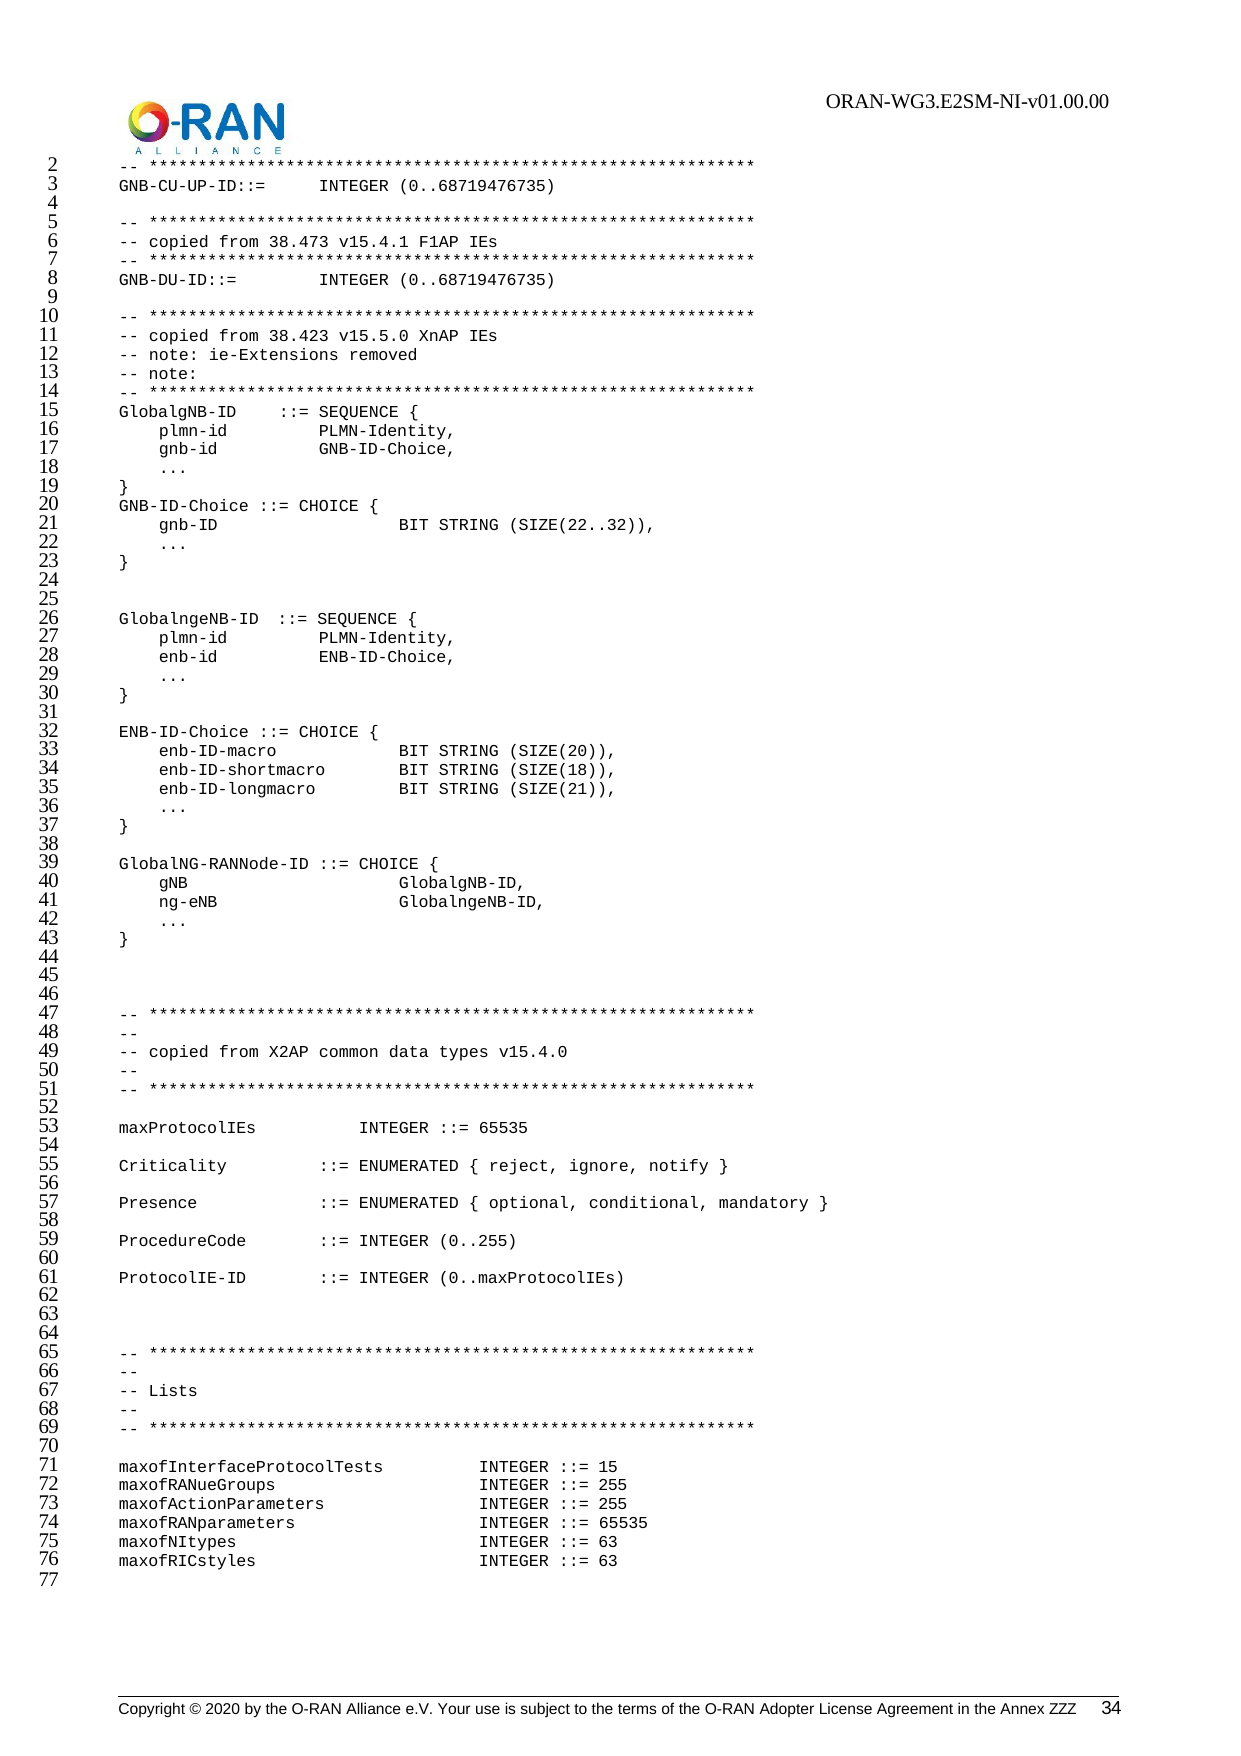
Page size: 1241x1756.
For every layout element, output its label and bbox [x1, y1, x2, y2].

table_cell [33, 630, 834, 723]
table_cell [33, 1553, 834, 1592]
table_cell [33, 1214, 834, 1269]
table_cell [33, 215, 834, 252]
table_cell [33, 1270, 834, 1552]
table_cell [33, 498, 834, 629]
picture [118, 99, 293, 158]
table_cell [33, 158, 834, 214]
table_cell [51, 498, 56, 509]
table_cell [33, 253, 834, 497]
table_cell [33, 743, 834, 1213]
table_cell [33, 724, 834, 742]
